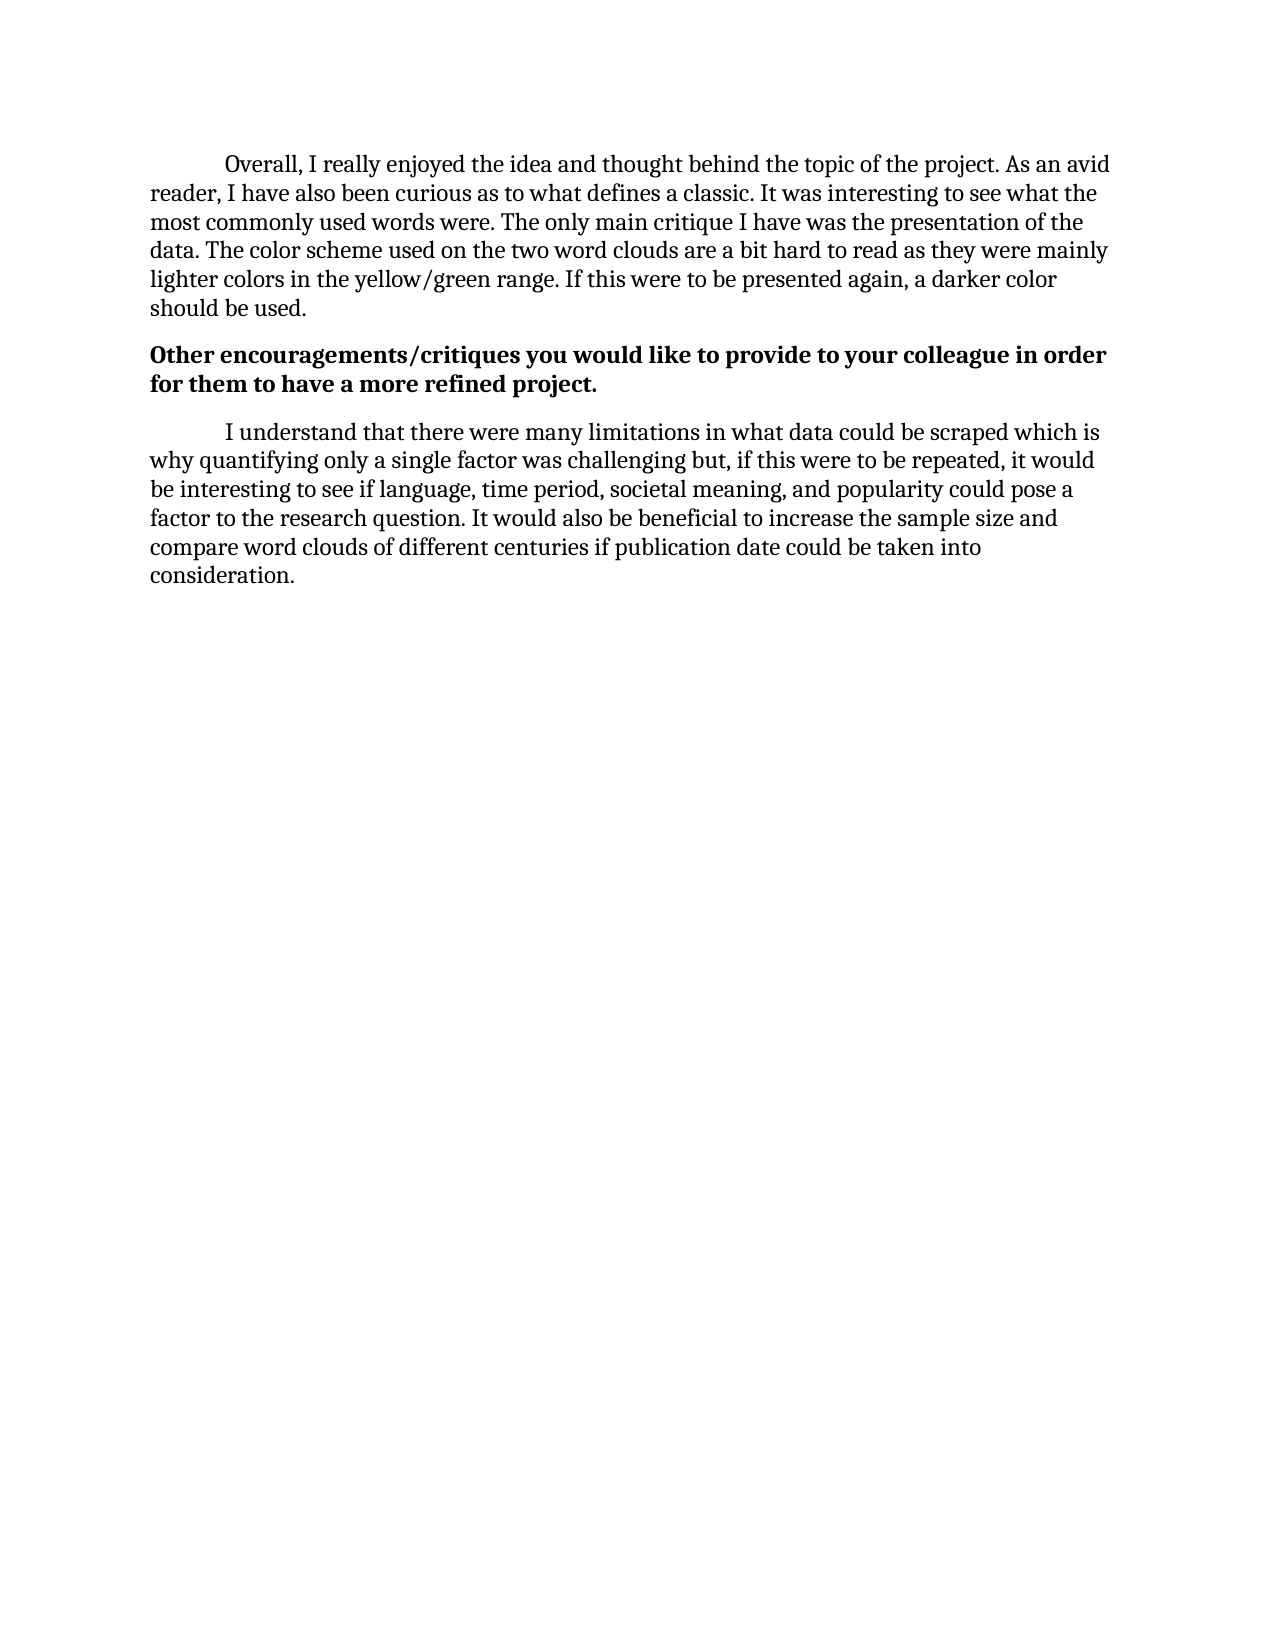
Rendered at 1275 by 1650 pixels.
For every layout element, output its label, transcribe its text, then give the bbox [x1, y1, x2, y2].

text Overall, I really enjoyed the idea and thought behind the topic of the project. As an avid reader, I have also been curious as to what defines a classic. It was interesting to see what the most commonly used words were. The only main critique I have was the presentation of the data. The color scheme used on the two word clouds are a bit hard to read as they were mainly lighter colors in the yellow/green range. If this were to be presented again, a darker color should be used. [150, 150, 1125, 322]
text Other encouragements/critiques you would like to provide to your colleague in order for them to have a more refined project. [150, 341, 1125, 399]
text I understand that there were many limitations in what data could be scraped which is why quantifying only a single factor was challenging but, if this were to be repeated, it would be interesting to see if language, time period, societal meaning, and popularity could pose a factor to the research question. It would also be beneficial to increase the sample size and compare word clouds of different centuries if publication date could be taken into consideration. [150, 417, 1125, 590]
